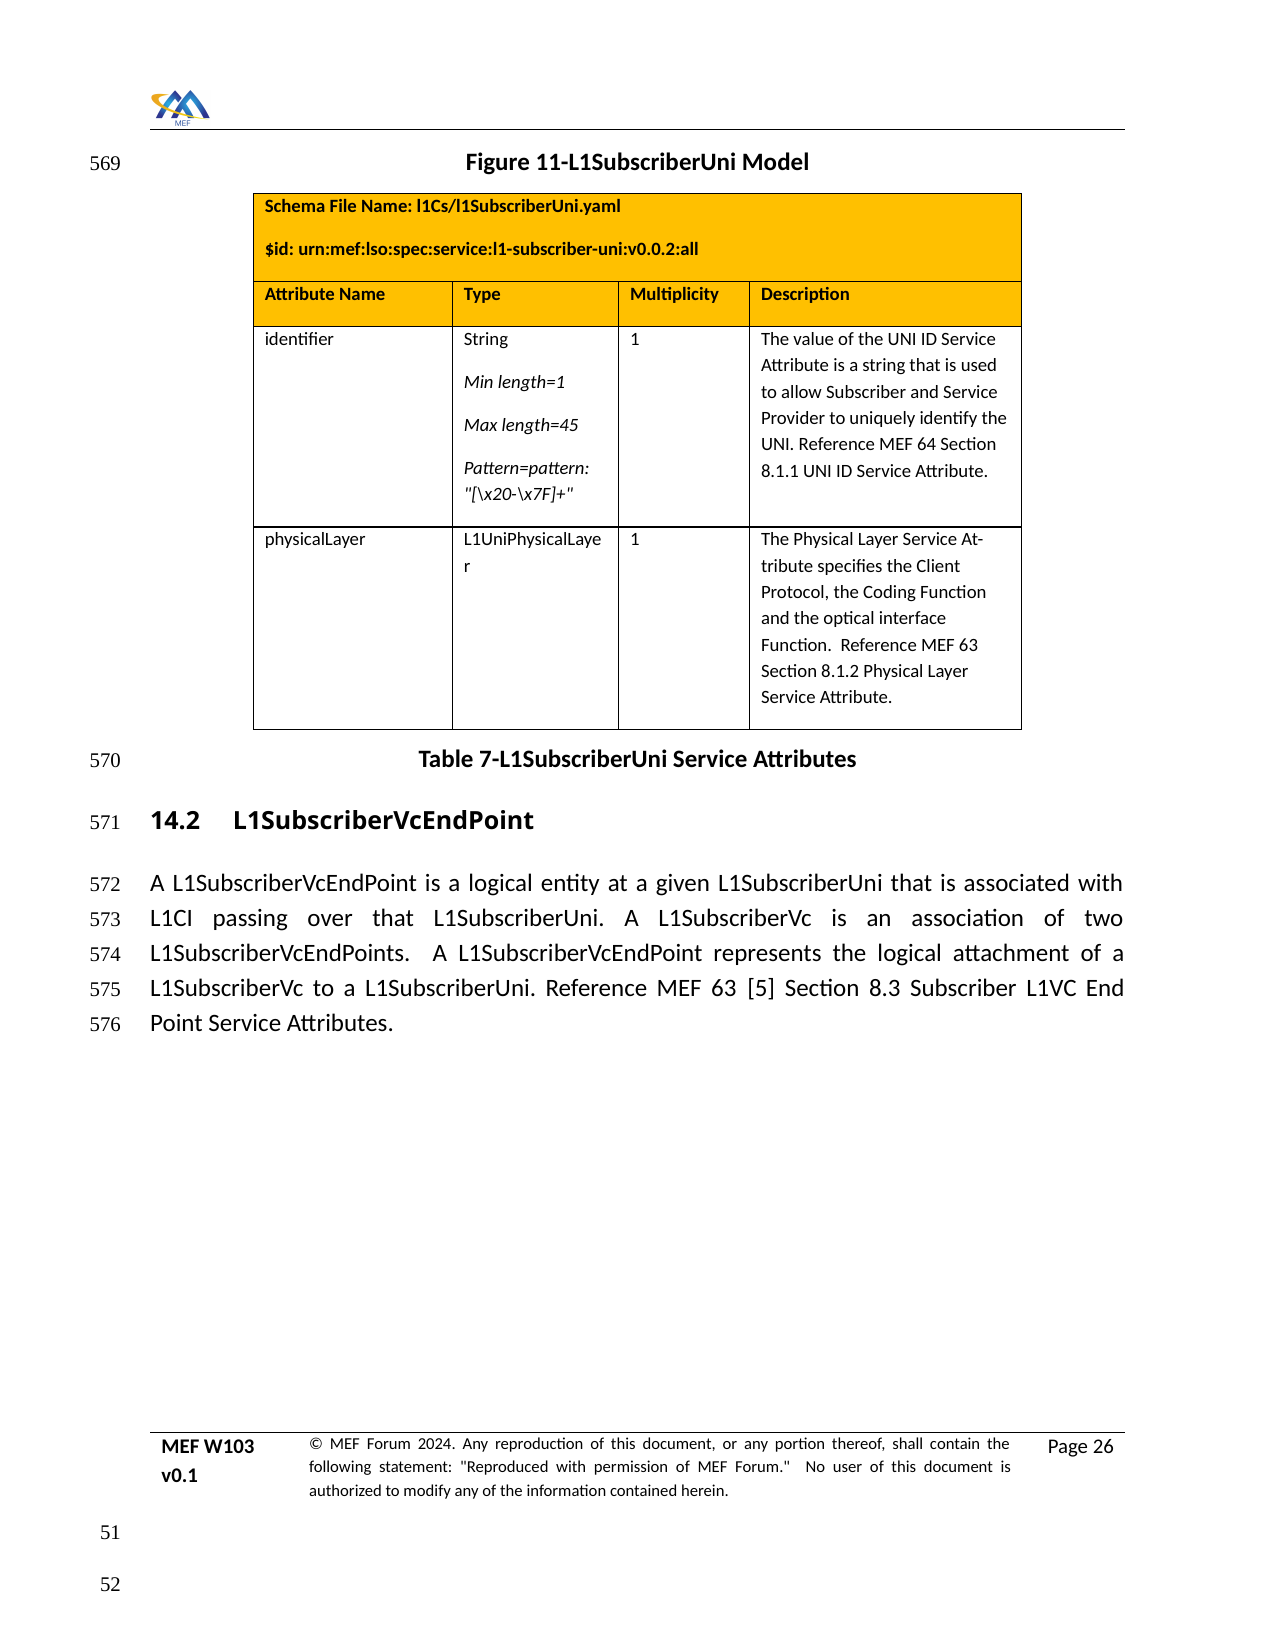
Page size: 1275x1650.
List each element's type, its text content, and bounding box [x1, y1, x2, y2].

table_cell 1 [619, 327, 749, 526]
table_cell The value of the UNI ID Service Attribute is a string that is used to allow Subscriber and Service Provider to uniquely identify the UNI. Reference MEF 64 Section 8.1.1 UNI ID Service Attribute. [750, 327, 1021, 526]
table_cell L1UniPhysicalLayer [453, 528, 618, 729]
table_cell Description [750, 282, 1021, 326]
table_header Schema File Name: l1Cs/l1SubscriberUni.yaml $id: urn:mef:lso:spec:service:l1-subscriber-uni:v0.0.2:all [254, 194, 1021, 281]
table_cell identifier [254, 327, 452, 526]
table_cell Multiplicity [619, 282, 749, 326]
table_cell The Physical Layer Service At-tribute specifies the Client Protocol, the Coding Function and the optical interface Function. Reference MEF 63 Section 8.1.2 Physical Layer Service Attribute. [750, 528, 1021, 729]
text Table 7-L1SubscriberUni Service Attributes [150, 743, 1125, 773]
subtitle L1SubscriberVcEndPoint [150, 803, 1125, 837]
table_cell String Min length=1 Max length=45 Pattern=pattern: "[\x20-\x7F]+" [453, 327, 618, 526]
picture [150, 90, 211, 127]
table_cell 1 [619, 528, 749, 729]
table_cell physicalLayer [254, 528, 452, 729]
text A L1SubscriberVcEndPoint is a logical entity at a given L1SubscriberUni that is associated with L1CI passing over that L1SubscriberUni. A L1SubscriberVc is an association of two L1SubscriberVcEndPoints. A L1SubscriberVcEndPoint represents the logical attachment of a L1SubscriberVc to a L1SubscriberUni. Reference MEF 63 [5] Section 8.3 Subscriber L1VC End Point Service Attributes. [150, 867, 1125, 1038]
table_cell Attribute Name [254, 282, 452, 326]
table_cell Type [453, 282, 618, 326]
